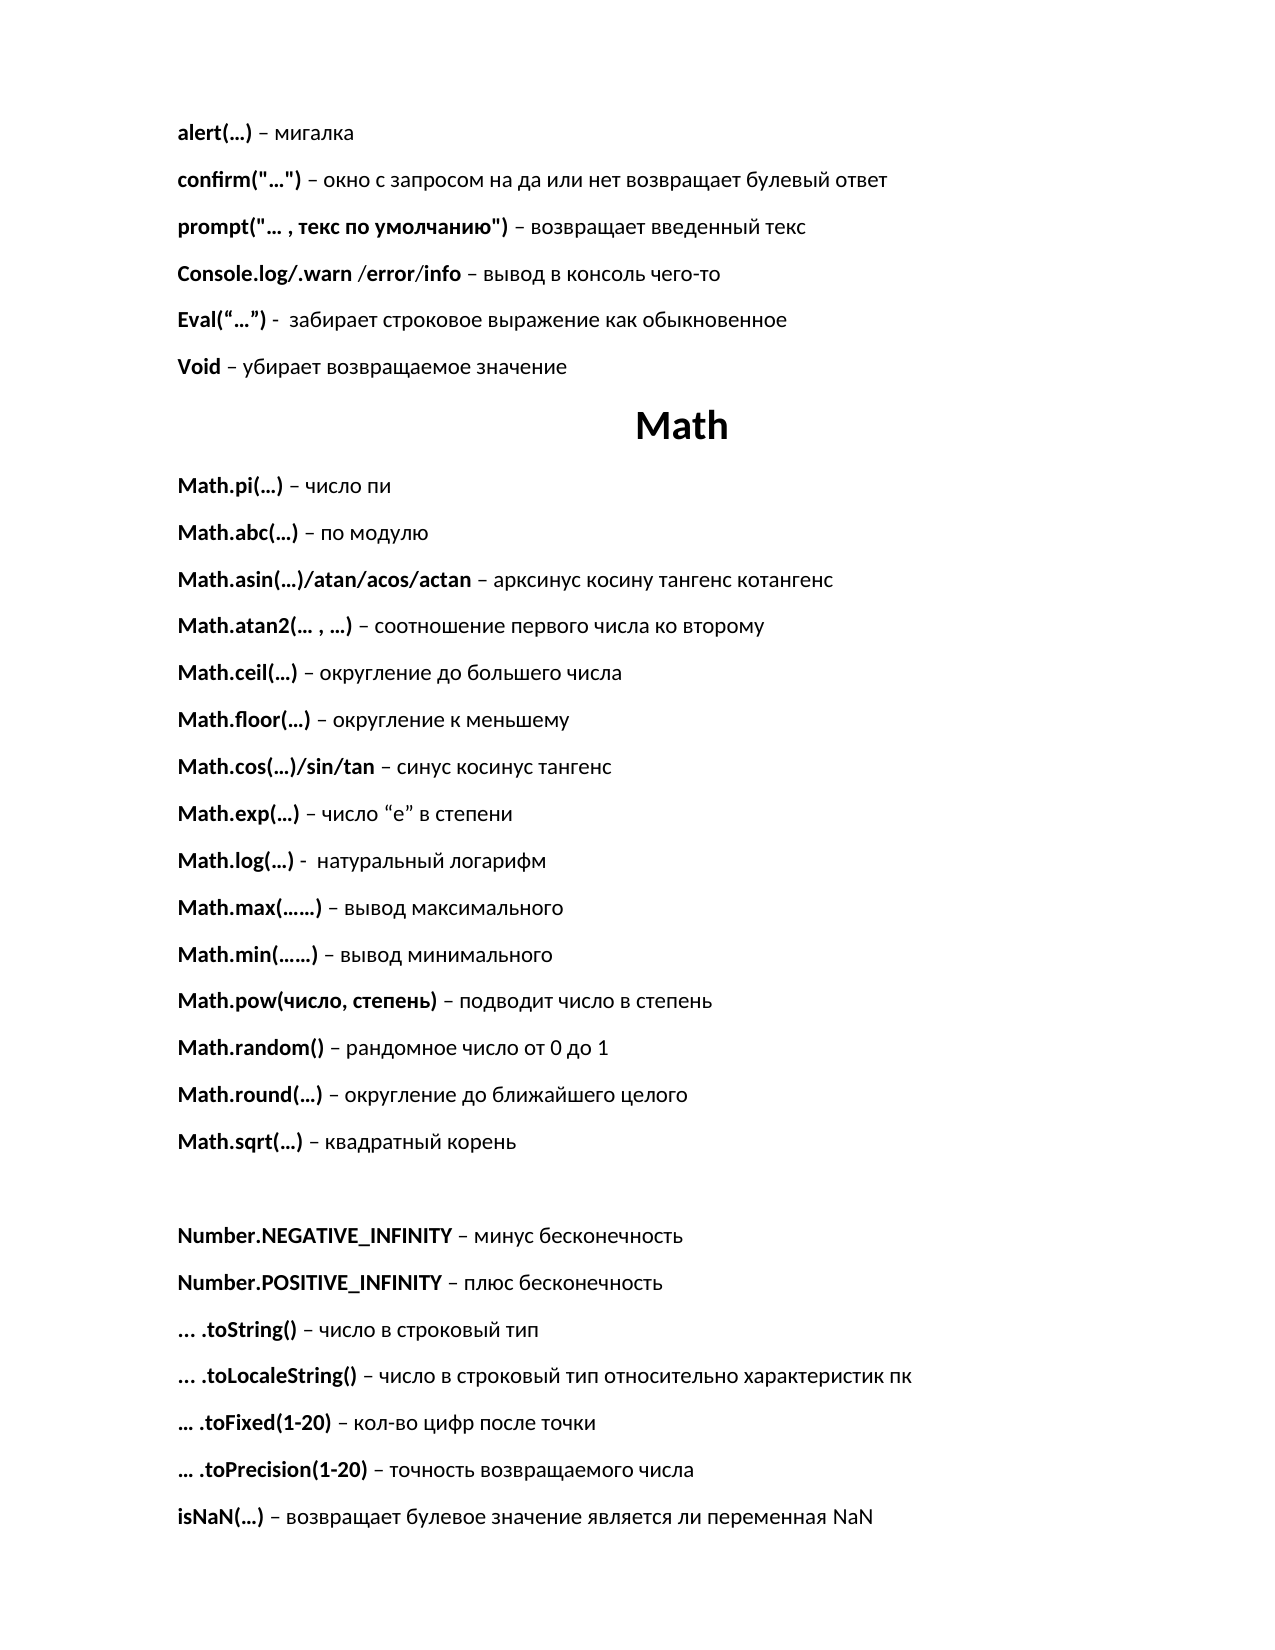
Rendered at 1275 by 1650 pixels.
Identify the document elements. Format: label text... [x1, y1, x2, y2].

text Number.POSITIVE_INFINITY – плюс бесконечность [177, 1268, 1186, 1296]
text Eval(“…”) - забирает строковое выражение как обыкновенное [177, 306, 1186, 334]
text ... .toLocaleString() – число в строковый тип относительно характеристик пк [177, 1362, 1186, 1389]
text ... .toString() – число в строковый тип [177, 1315, 1186, 1343]
text Math.ceil(…) – округление до большего числа [177, 658, 1186, 686]
text alert(…) – мигалка [177, 118, 1186, 146]
text Math.abc(…) – по модулю [177, 518, 1186, 546]
text Math.floor(…) – округление к меньшему [177, 705, 1186, 733]
text Math.exp(…) – число “е” в степени [177, 799, 1186, 827]
text Math.min(……) – вывод минимального [177, 940, 1186, 968]
text Math.log(…) - натуральный логарифм [177, 846, 1186, 874]
text Math.atan2(… , …) – соотношение первого числа ко второму [177, 612, 1186, 639]
text … .toFixed(1-20) – кол-во цифр после точки [177, 1408, 1186, 1436]
text Math.sqrt(…) – квадратный корень [177, 1127, 1186, 1155]
text Console.log/.warn /error/info – вывод в консоль чего-то [177, 259, 1186, 287]
text Void – убирает возвращаемое значение [177, 352, 1186, 381]
text Math.pow(число, степень) – подводит число в степень [177, 987, 1186, 1014]
text Math.max(……) – вывод максимального [177, 893, 1186, 921]
text Math [177, 399, 1186, 450]
text Number.NEGATIVE_INFINITY – минус бесконечность [177, 1221, 1186, 1249]
text prompt("… , текс по умолчанию") – возвращает введенный текс [177, 212, 1186, 240]
text confirm("…") – окно с запросом на да или нет возвращает булевый ответ [177, 165, 1186, 193]
text … .toPrecision(1-20) – точность возвращаемого числа [177, 1455, 1186, 1483]
text Math.random() – рандомное число от 0 до 1 [177, 1033, 1186, 1061]
text Math.pi(…) – число пи [177, 471, 1186, 499]
text Math.round(…) – округление до ближайшего целого [177, 1080, 1186, 1108]
text Math.cos(…)/sin/tan – синус косинус тангенс [177, 752, 1186, 780]
text Math.asin(…)/atan/acos/actan – арксинус косину тангенс котангенс [177, 565, 1186, 593]
text isNaN(…) – возвращает булевое значение является ли переменная NaN [177, 1502, 1186, 1530]
